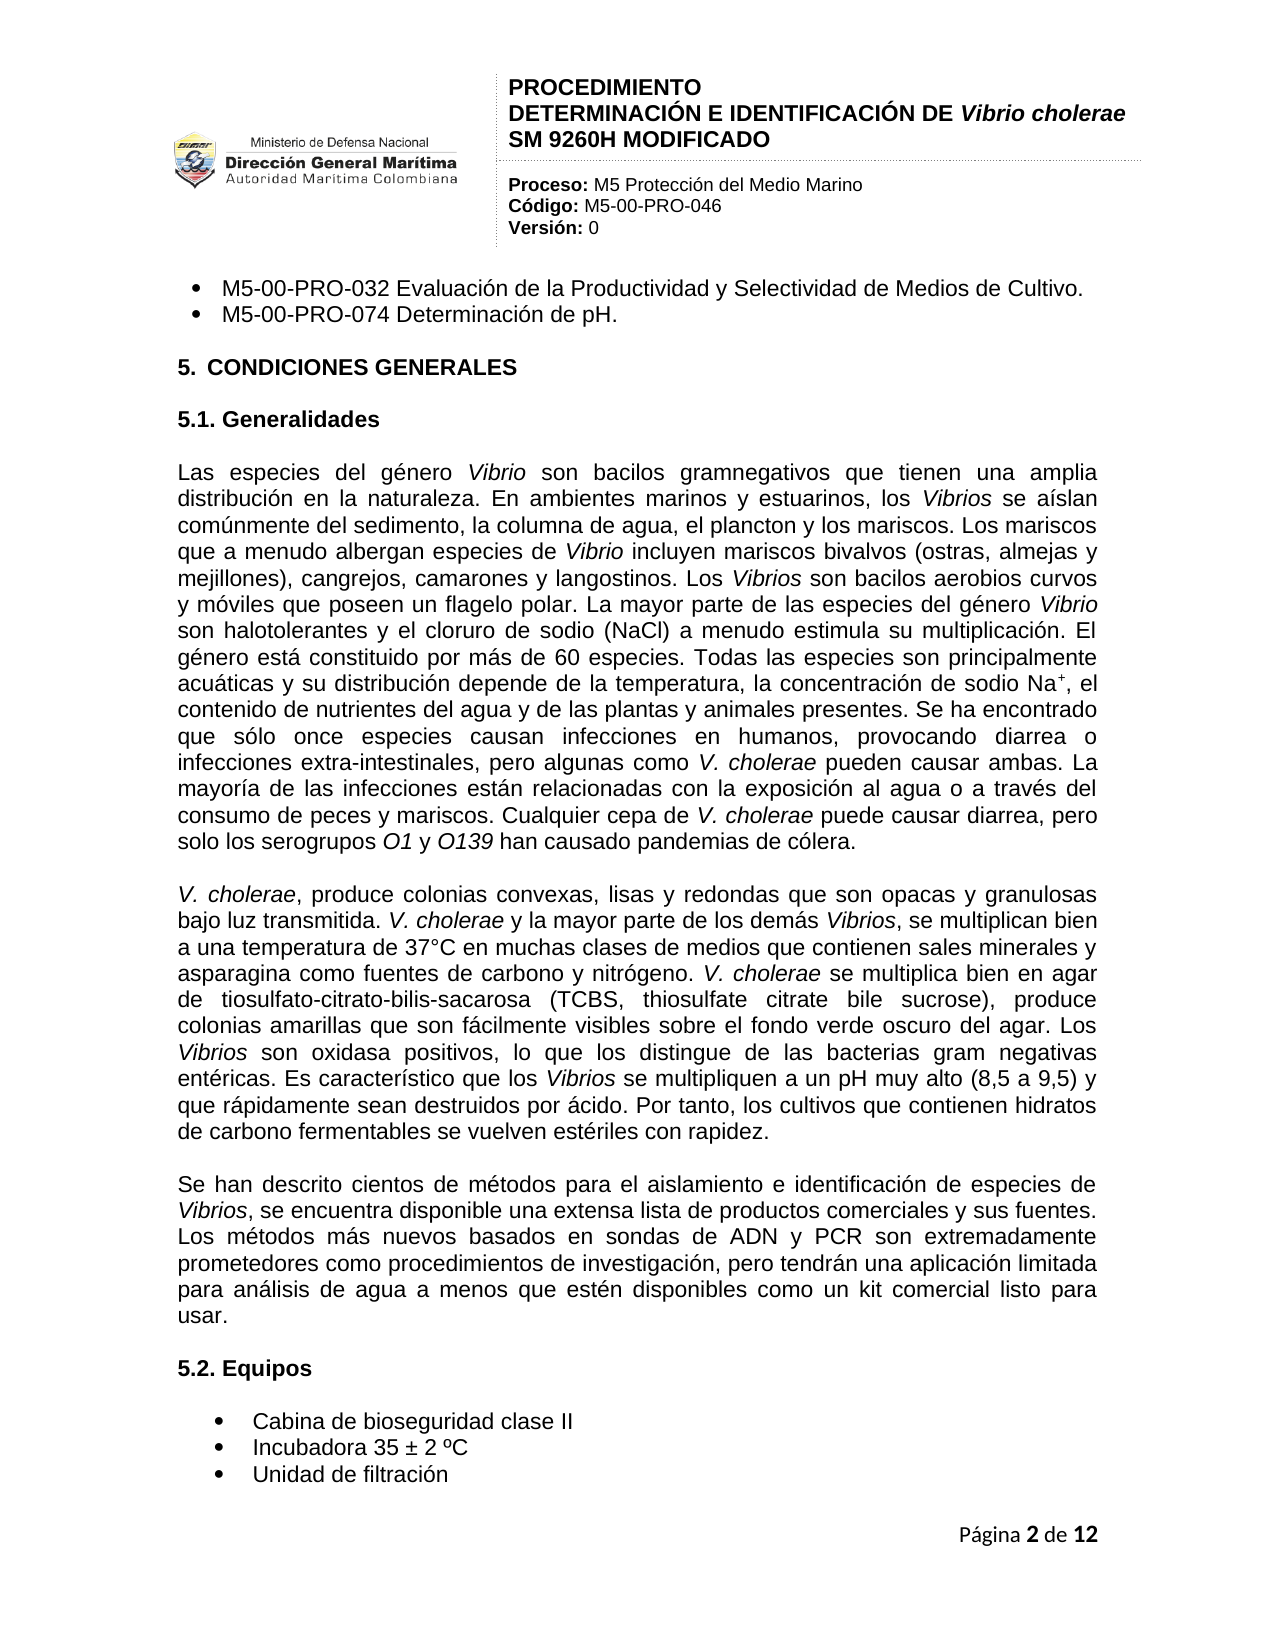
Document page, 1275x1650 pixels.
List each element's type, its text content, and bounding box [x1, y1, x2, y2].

text Las especies del género Vibrio son bacilos gramnegativos que tienen una amplia distribución en la naturaleza. En ambientes marinos y estuarinos, los Vibrios se aíslan comúnmente del sedimento, la columna de agua, el plancton y los mariscos. Los mariscos que a menudo albergan especies de Vibrio incluyen mariscos bivalvos (ostras, almejas y mejillones), cangrejos, camarones y langostinos. Los Vibrios son bacilos aerobios curvos y móviles que poseen un flagelo polar. La mayor parte de las especies del género Vibrio son halotolerantes y el cloruro de sodio (NaCl) a menudo estimula su multiplicación. El género está constituido por más de 60 especies. Todas las especies son principalmente acuáticas y su distribución depende de la temperatura, la concentración de sodio Na+, el contenido de nutrientes del agua y de las plantas y animales presentes. Se ha encontrado que sólo once especies causan infecciones en humanos, provocando diarrea o infecciones extra-intestinales, pero algunas como V. cholerae pueden causar ambas. La mayoría de las infecciones están relacionadas con la exposición al agua o a través del consumo de peces y mariscos. Cualquier cepa de V. cholerae puede causar diarrea, pero solo los serogrupos O1 y O139 han causado pandemias de cólera. [177, 459, 1098, 854]
picture [145, 102, 485, 218]
list 5.2. Equipos [177, 1355, 1098, 1381]
text Se han descrito cientos de métodos para el aislamiento e identificación de especies de Vibrios, se encuentra disponible una extensa lista de productos comerciales y sus fuentes. Los métodos más nuevos basados en sondas de ADN y PCR son extremadamente prometedores como procedimientos de investigación, pero tendrán una aplicación limitada para análisis de agua a menos que estén disponibles como un kit comercial listo para usar. [177, 1171, 1098, 1329]
list CONDICIONES GENERALES [177, 354, 1098, 380]
list Cabina de bioseguridad clase II [215, 1408, 1098, 1434]
list M5-00-PRO-032 Evaluación de la Productividad y Selectividad de Medios de Cultivo. [192, 274, 1098, 301]
list M5-00-PRO-074 Determinación de pH. [192, 301, 1098, 327]
text V. cholerae, produce colonias convexas, lisas y redondas que son opacas y granulosas bajo luz transmitida. V. cholerae y la mayor parte de los demás Vibrios, se multiplican bien a una temperatura de 37°C en muchas clases de medios que contienen sales minerales y asparagina como fuentes de carbono y nitrógeno. V. cholerae se multiplica bien en agar de tiosulfato-citrato-bilis-sacarosa (TCBS, thiosulfate citrate bile sucrose), produce colonias amarillas que son fácilmente visibles sobre el fondo verde oscuro del agar. Los Vibrios son oxidasa positivos, lo que los distingue de las bacterias gram negativas entéricas. Es característico que los Vibrios se multipliquen a un pH muy alto (8,5 a 9,5) y que rápidamente sean destruidos por ácido. Por tanto, los cultivos que contienen hidratos de carbono fermentables se vuelven estériles con rapidez. [177, 881, 1098, 1144]
list Unidad de filtración [215, 1461, 1098, 1487]
list 5.1. Generalidades [177, 406, 1098, 433]
list Incubadora 35 ± 2 ºC [215, 1434, 1098, 1461]
